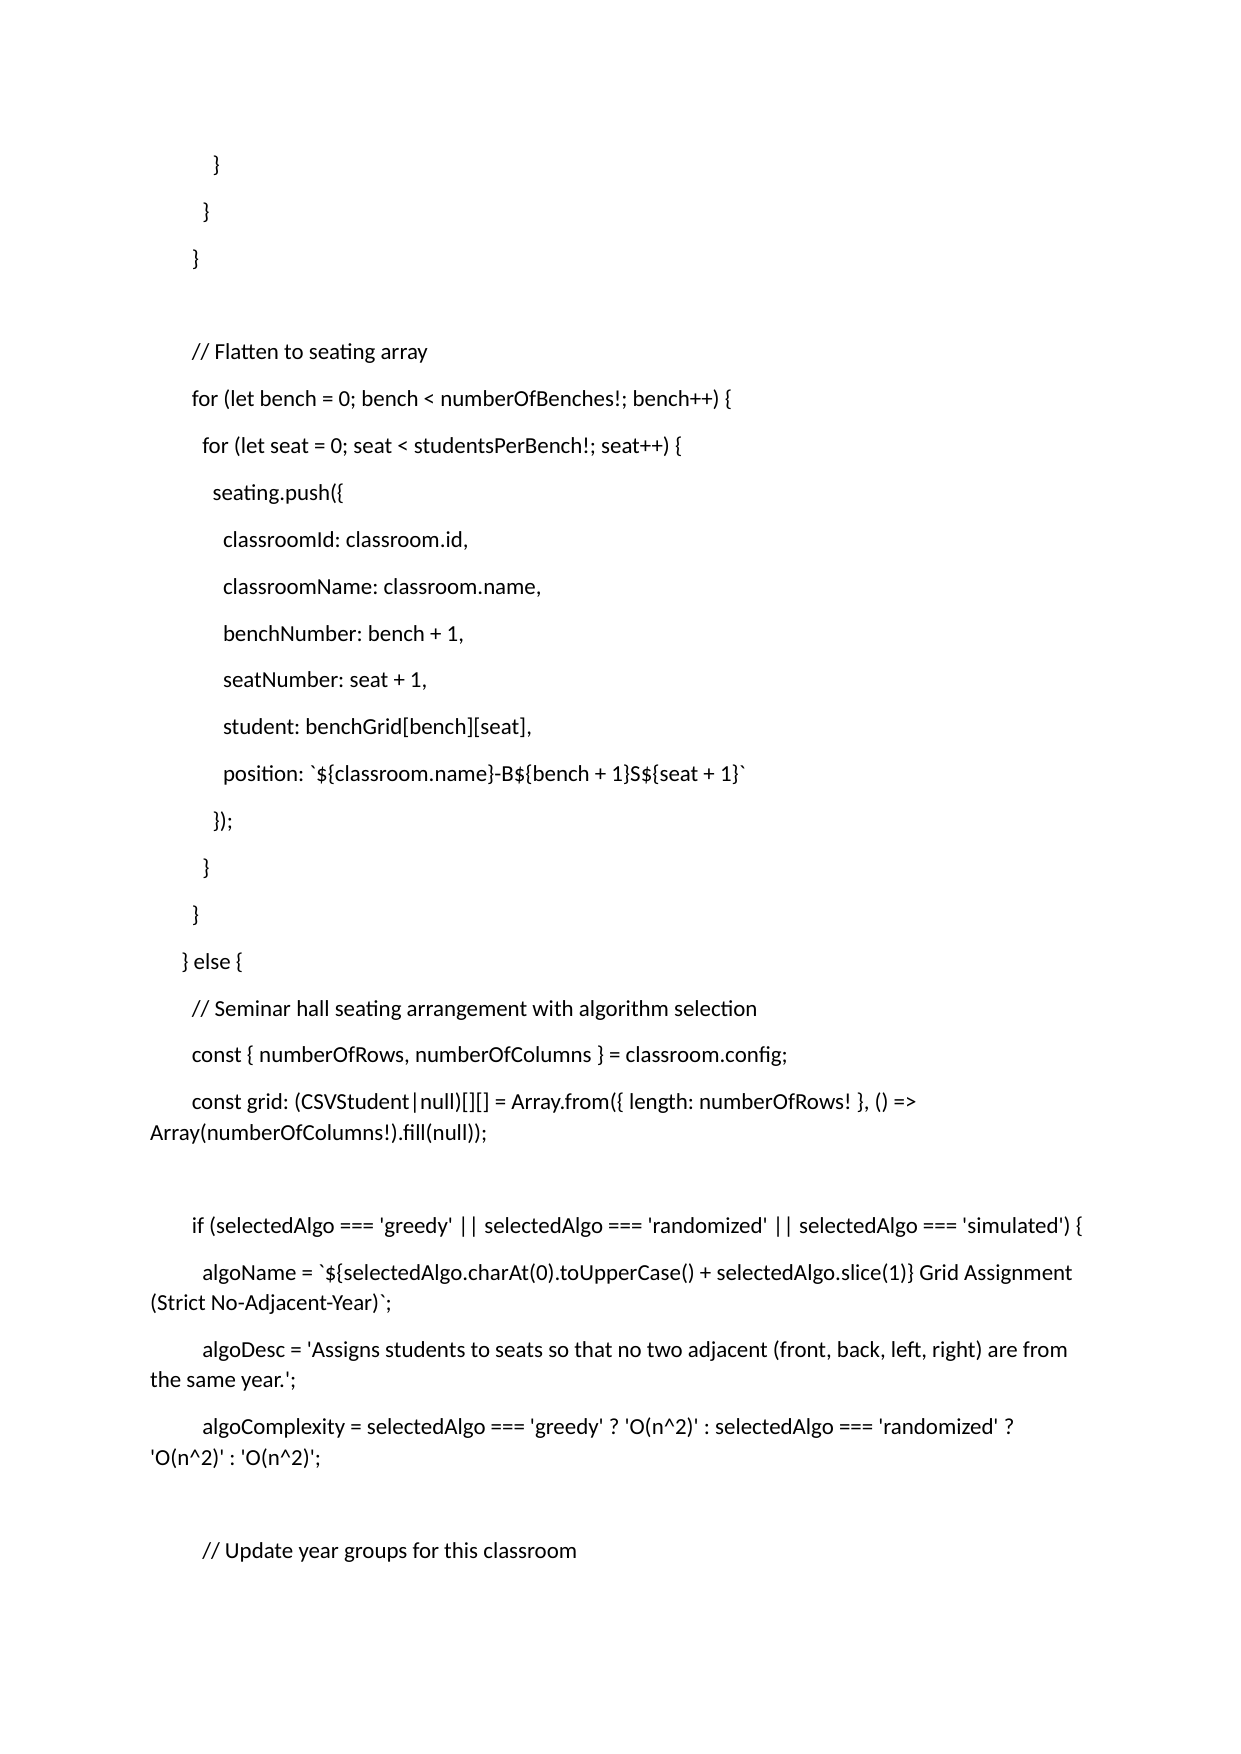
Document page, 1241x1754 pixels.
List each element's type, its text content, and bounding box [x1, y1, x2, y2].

text } [150, 853, 1090, 881]
text // Seminar hall seating arrangement with algorithm selection [150, 994, 1090, 1022]
text } else { [150, 947, 1090, 975]
text algoComplexity = selectedAlgo === 'greedy' ? 'O(n^2)' : selectedAlgo === 'randomized' ? 'O(n^2)' : 'O(n^2)'; [150, 1412, 1090, 1471]
text } [150, 197, 1090, 225]
text seating.push({ [150, 478, 1090, 506]
text student: benchGrid[bench][seat], [150, 712, 1090, 741]
text algoDesc = 'Assigns students to seats so that no two adjacent (front, back, left, right) are from the same year.'; [150, 1335, 1090, 1394]
text const { numberOfRows, numberOfColumns } = classroom.config; [150, 1041, 1090, 1069]
text } [150, 900, 1090, 928]
text if (selectedAlgo === 'greedy' || selectedAlgo === 'randomized' || selectedAlgo === 'simulated') { [150, 1211, 1090, 1239]
text }); [150, 806, 1090, 834]
text // Update year groups for this classroom [150, 1536, 1090, 1564]
text seatNumber: seat + 1, [150, 666, 1090, 694]
text // Flatten to seating array [150, 337, 1090, 366]
text } [150, 150, 1090, 178]
text } [150, 244, 1090, 272]
text classroomId: classroom.id, [150, 525, 1090, 553]
text for (let seat = 0; seat < studentsPerBench!; seat++) { [150, 431, 1090, 459]
text classroomName: classroom.name, [150, 572, 1090, 600]
text algoName = `${selectedAlgo.charAt(0).toUpperCase() + selectedAlgo.slice(1)} Grid Assignment (Strict No-Adjacent-Year)`; [150, 1258, 1090, 1317]
text for (let bench = 0; bench < numberOfBenches!; bench++) { [150, 384, 1090, 412]
text const grid: (CSVStudent|null)[][] = Array.from({ length: numberOfRows! }, () => Array(numberOfColumns!).fill(null)); [150, 1087, 1090, 1146]
text position: `${classroom.name}-B${bench + 1}S${seat + 1}` [150, 759, 1090, 787]
text benchNumber: bench + 1, [150, 619, 1090, 647]
